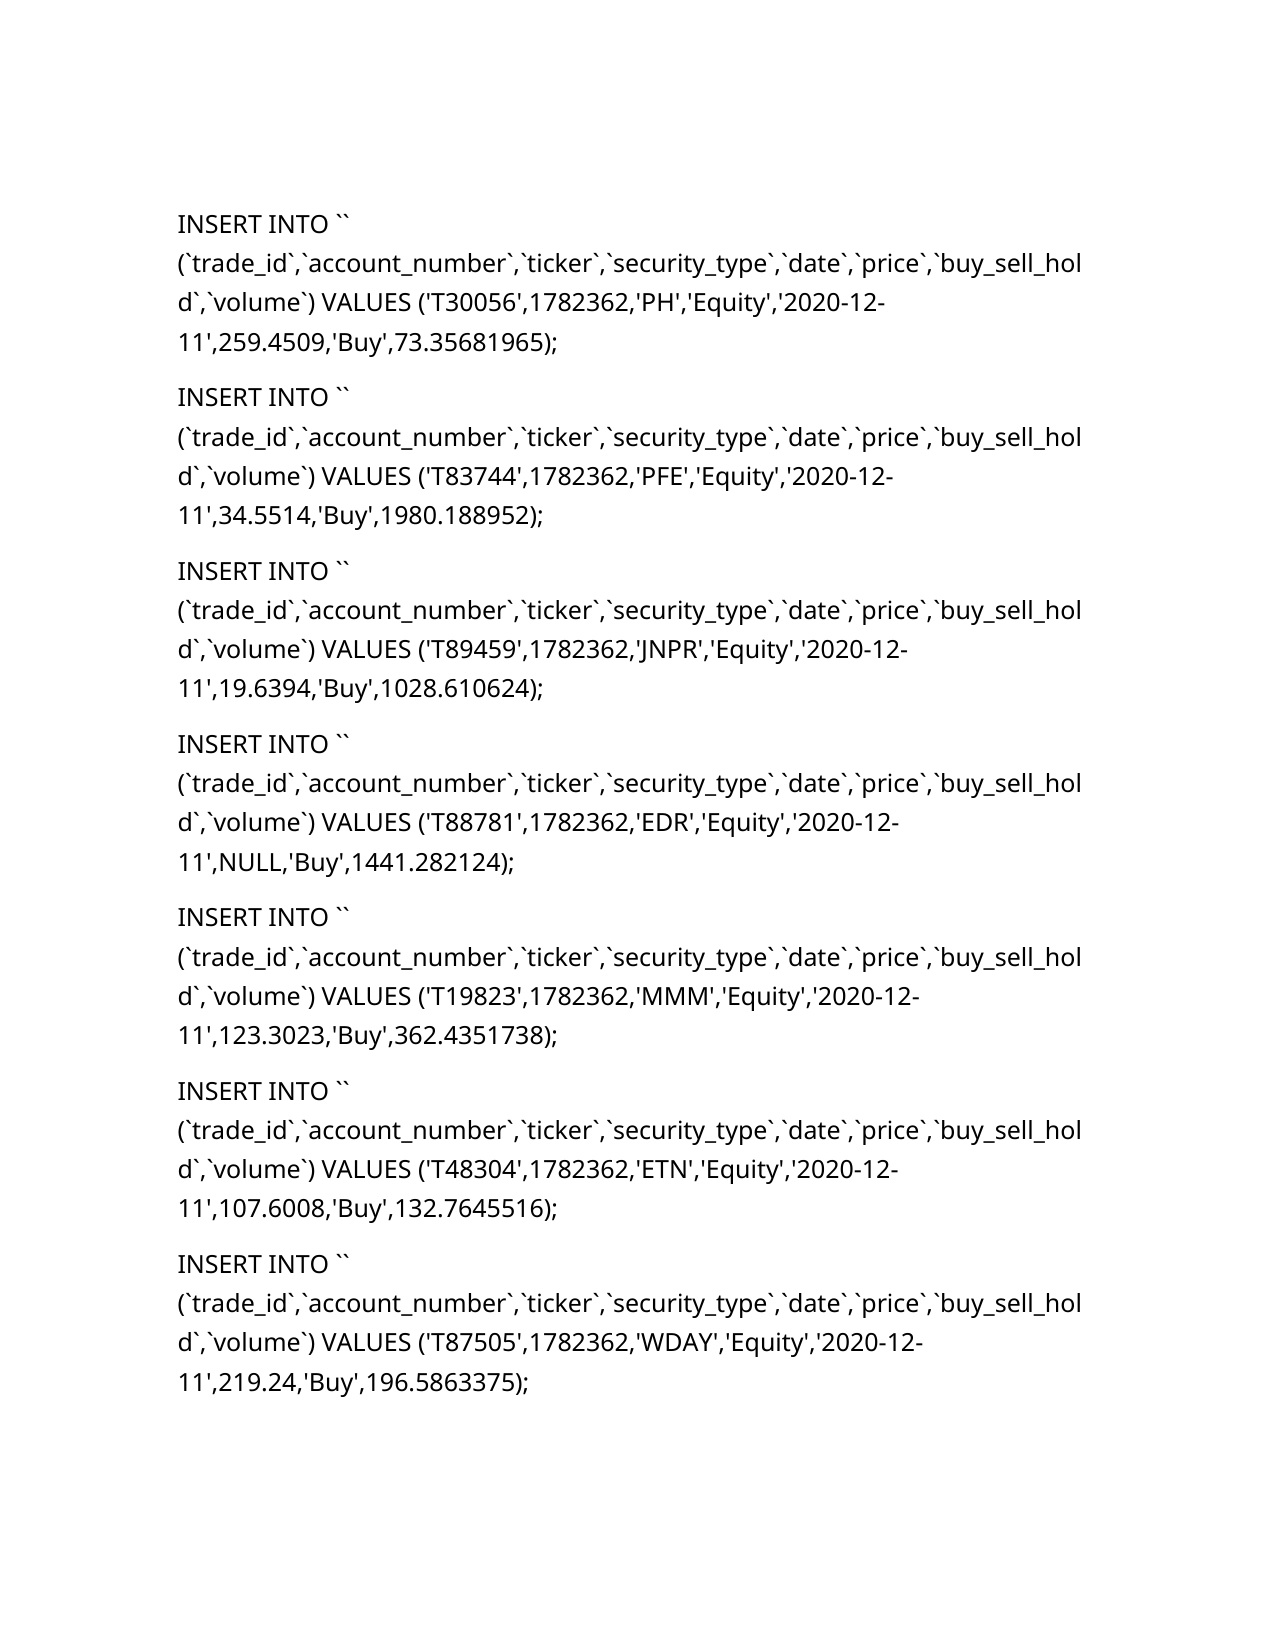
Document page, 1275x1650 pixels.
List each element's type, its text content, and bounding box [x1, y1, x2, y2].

text INSERT INTO `` (`trade_id`,`account_number`,`ticker`,`security_type`,`date`,`price`,`buy_sell_hold`,`volume`) VALUES ('T89459',1782362,'JNPR','Equity','2020-12-11',19.6394,'Buy',1028.610624); [177, 553, 1098, 705]
text INSERT INTO `` (`trade_id`,`account_number`,`ticker`,`security_type`,`date`,`price`,`buy_sell_hold`,`volume`) VALUES ('T87505',1782362,'WDAY','Equity','2020-12-11',219.24,'Buy',196.5863375); [177, 1247, 1098, 1398]
text INSERT INTO `` (`trade_id`,`account_number`,`ticker`,`security_type`,`date`,`price`,`buy_sell_hold`,`volume`) VALUES ('T83744',1782362,'PFE','Equity','2020-12-11',34.5514,'Buy',1980.188952); [177, 380, 1098, 532]
text INSERT INTO `` (`trade_id`,`account_number`,`ticker`,`security_type`,`date`,`price`,`buy_sell_hold`,`volume`) VALUES ('T48304',1782362,'ETN','Equity','2020-12-11',107.6008,'Buy',132.7645516); [177, 1073, 1098, 1225]
text INSERT INTO `` (`trade_id`,`account_number`,`ticker`,`security_type`,`date`,`price`,`buy_sell_hold`,`volume`) VALUES ('T30056',1782362,'PH','Equity','2020-12-11',259.4509,'Buy',73.35681965); [177, 207, 1098, 358]
text INSERT INTO `` (`trade_id`,`account_number`,`ticker`,`security_type`,`date`,`price`,`buy_sell_hold`,`volume`) VALUES ('T19823',1782362,'MMM','Equity','2020-12-11',123.3023,'Buy',362.4351738); [177, 900, 1098, 1052]
text INSERT INTO `` (`trade_id`,`account_number`,`ticker`,`security_type`,`date`,`price`,`buy_sell_hold`,`volume`) VALUES ('T88781',1782362,'EDR','Equity','2020-12-11',NULL,'Buy',1441.282124); [177, 727, 1098, 878]
